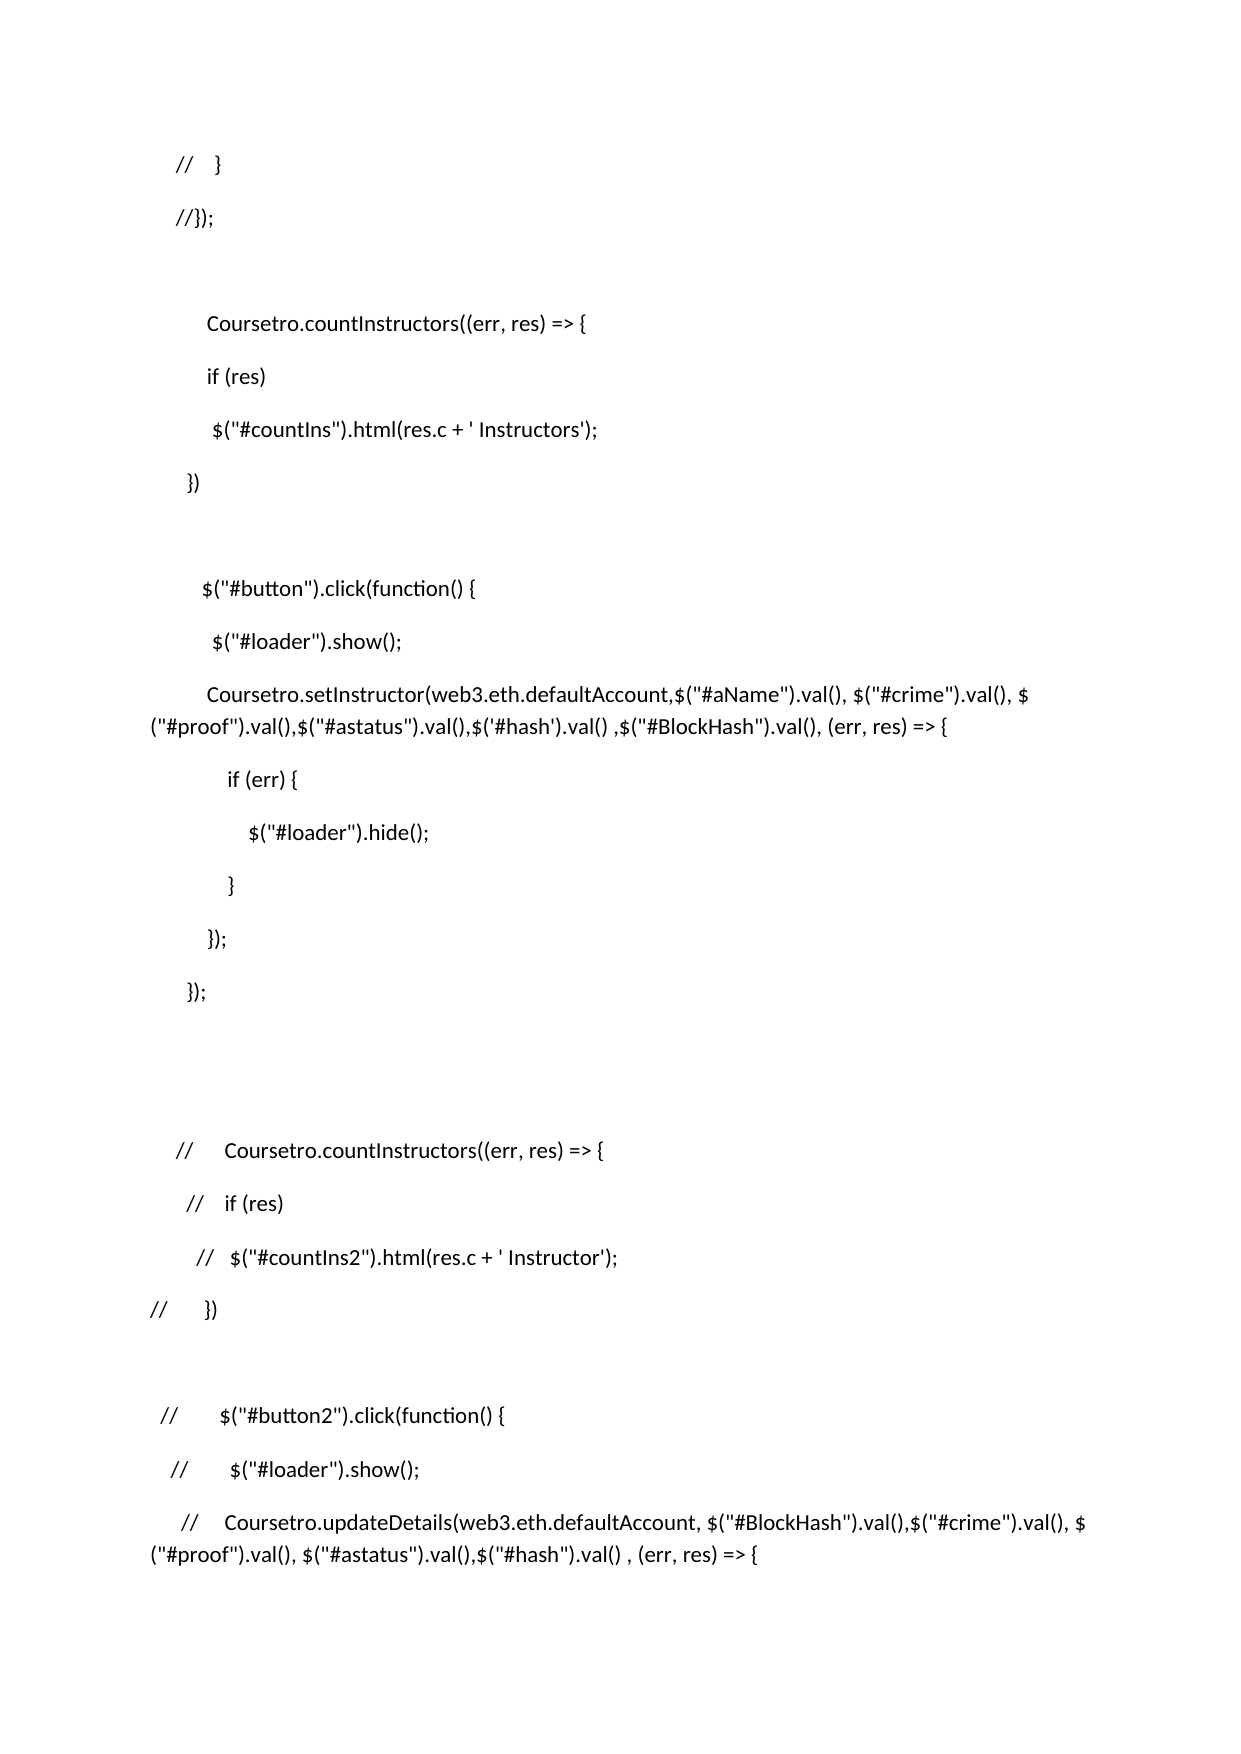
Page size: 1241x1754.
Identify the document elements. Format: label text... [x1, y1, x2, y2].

text }) [150, 468, 1090, 496]
text Coursetro.setInstructor(web3.eth.defaultAccount,$("#aName").val(), $("#crime").val(), $("#proof").val(),$("#astatus").val(),$('#hash').val() ,$("#BlockHash").val(), (err, res) => { [150, 680, 1090, 740]
text $("#button").click(function() { [150, 574, 1090, 602]
text // } [150, 150, 1090, 178]
text if (err) { [150, 765, 1090, 793]
text $("#countIns").html(res.c + ' Instructors'); [150, 415, 1090, 443]
text // $("#button2").click(function() { [150, 1402, 1090, 1430]
text // Coursetro.countInstructors((err, res) => { [150, 1137, 1090, 1164]
text // Coursetro.updateDetails(web3.eth.defaultAccount, $("#BlockHash").val(),$("#crime").val(), $("#proof").val(), $("#astatus").val(),$("#hash").val() , (err, res) => { [150, 1508, 1090, 1568]
text // $("#loader").show(); [150, 1455, 1090, 1483]
text // }) [150, 1296, 1090, 1324]
text Coursetro.countInstructors((err, res) => { [150, 309, 1090, 337]
text }); [150, 977, 1090, 1006]
text $("#loader").hide(); [150, 818, 1090, 846]
text if (res) [150, 362, 1090, 390]
text // $("#countIns2").html(res.c + ' Instructor'); [150, 1243, 1090, 1271]
text } [150, 871, 1090, 899]
text //}); [150, 203, 1090, 231]
text // if (res) [150, 1189, 1090, 1218]
text }); [150, 924, 1090, 952]
text $("#loader").show(); [150, 627, 1090, 655]
